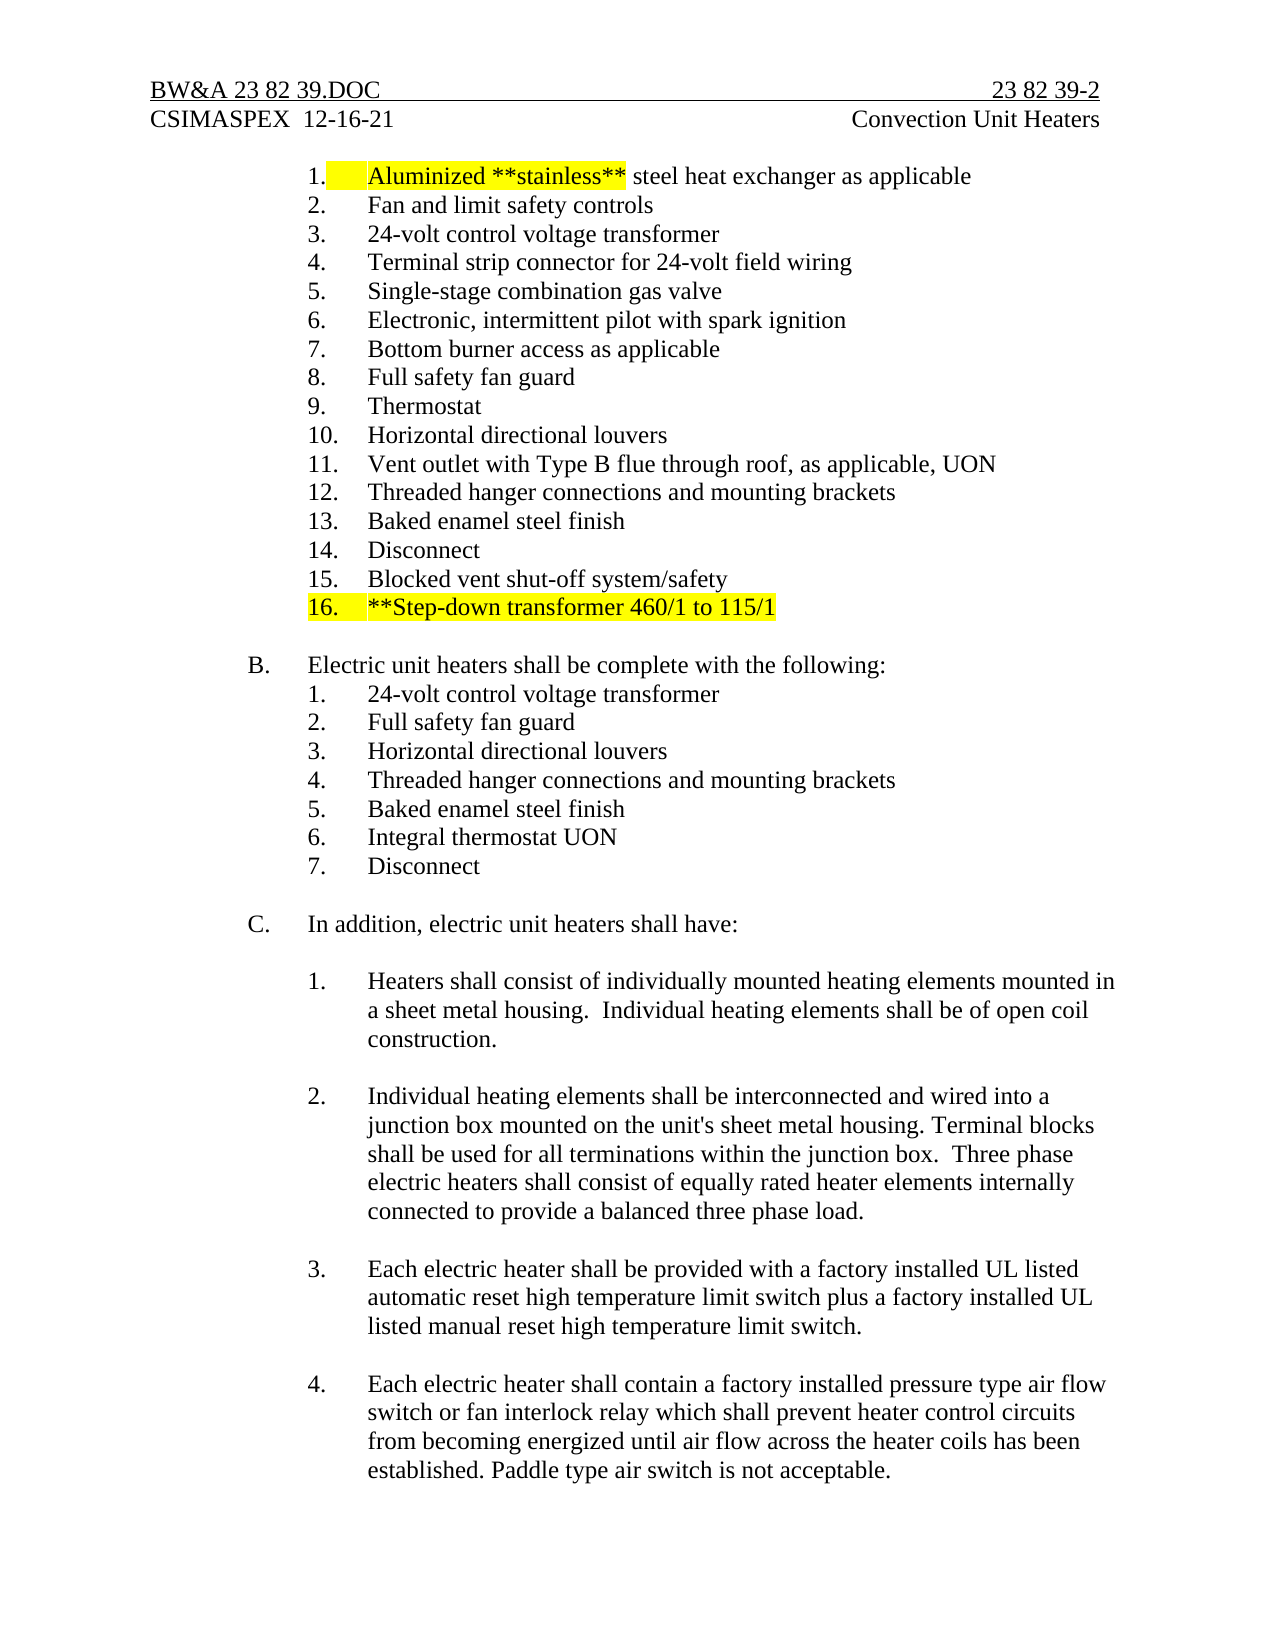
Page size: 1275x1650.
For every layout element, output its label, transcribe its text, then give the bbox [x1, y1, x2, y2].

list Threaded hanger connections and mounting brackets [307, 477, 1125, 506]
list Electronic, intermittent pilot with spark ignition [307, 305, 1125, 334]
list Full safety fan guard [307, 362, 1125, 391]
list Bottom burner access as applicable [307, 334, 1125, 362]
list Individual heating elements shall be interconnected and wired into a junction box mounted on the unit's sheet metal housing. Terminal blocks shall be used for all terminations within the junction box. Three phase electric heaters shall consist of equally rated heater elements internally connected to provide a balanced three phase load. [307, 1081, 1125, 1225]
list Baked enamel steel finish [307, 506, 1125, 535]
list Aluminized **stainless** steel heat exchanger as applicable [626, 161, 1125, 190]
list Baked enamel steel finish [307, 794, 1125, 822]
list **Step-down transformer 460/1 to 115/1 [307, 592, 1125, 621]
list Blocked vent shut-off system/safety [307, 564, 1125, 592]
list Thermostat [307, 391, 1125, 420]
list Vent outlet with Type B flue through roof, as applicable, UON [307, 449, 1125, 477]
list 24-volt control voltage transformer [307, 679, 1125, 707]
list Heaters shall consist of individually mounted heating elements mounted in a sheet metal housing. Individual heating elements shall be of open coil construction. [307, 966, 1125, 1052]
list Horizontal directional louvers [307, 736, 1125, 765]
list Integral thermostat UON [307, 822, 1125, 851]
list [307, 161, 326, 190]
list Each electric heater shall contain a factory installed pressure type air flow switch or fan interlock relay which shall prevent heater control circuits from becoming energized until air flow across the heater coils has been established. Paddle type air switch is not acceptable. [307, 1369, 1125, 1484]
list In addition, electric unit heaters shall have: [247, 909, 1125, 937]
list Electric unit heaters shall be complete with the following: [247, 650, 1125, 679]
list Fan and limit safety controls [307, 190, 1125, 219]
list Disconnect [307, 851, 1125, 880]
list Single-stage combination gas valve [307, 276, 1125, 305]
list Horizontal directional louvers [307, 420, 1125, 449]
list Terminal strip connector for 24-volt field wiring [307, 247, 1125, 276]
list Each electric heater shall be provided with a factory installed UL listed automatic reset high temperature limit switch plus a factory installed UL listed manual reset high temperature limit switch. [307, 1254, 1125, 1340]
list Threaded hanger connections and mounting brackets [307, 765, 1125, 794]
list Disconnect [307, 535, 1125, 564]
list Full safety fan guard [307, 707, 1125, 736]
list 24-volt control voltage transformer [307, 219, 1125, 247]
